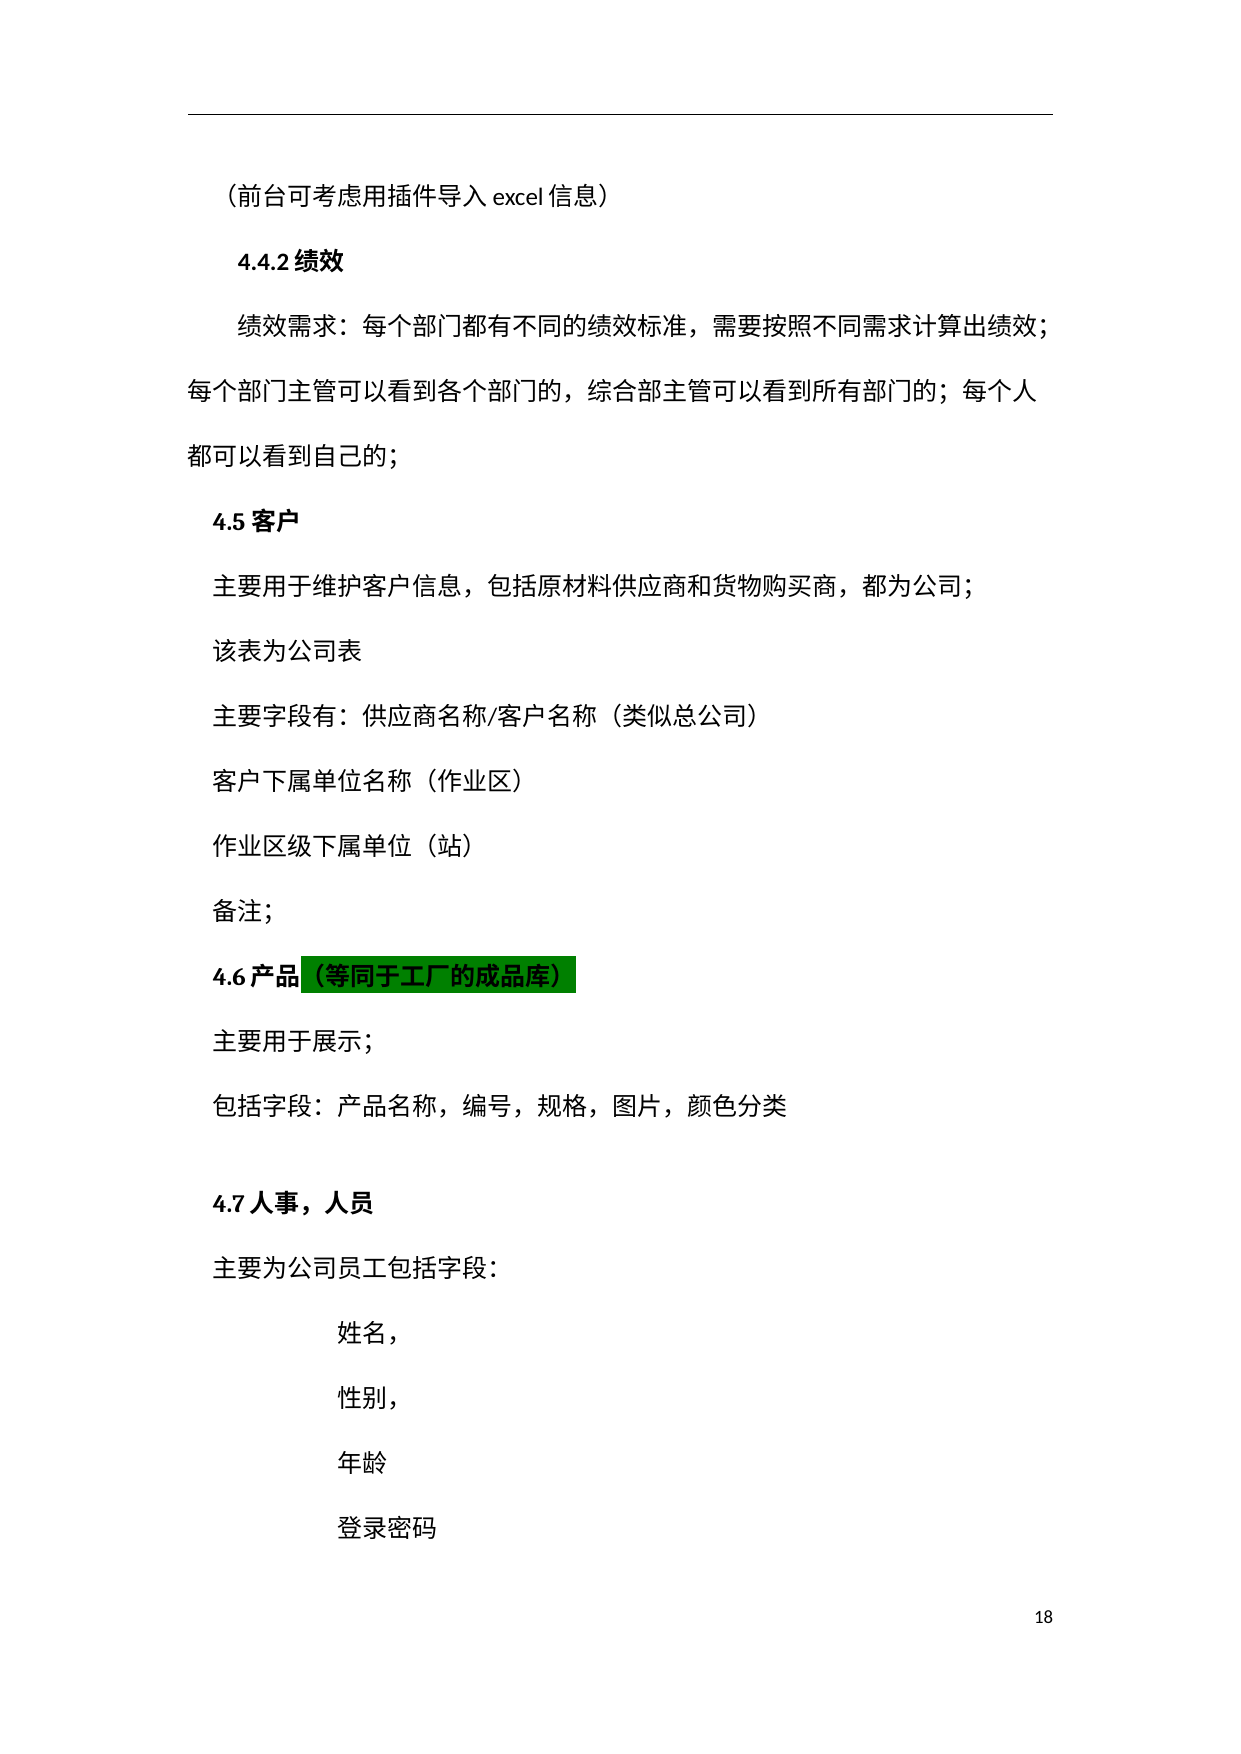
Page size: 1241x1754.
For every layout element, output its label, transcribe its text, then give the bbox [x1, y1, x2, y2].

text 主要字段有：供应商名称/客户名称（类似总公司） [187, 682, 1053, 747]
text 姓名， [187, 1299, 1053, 1364]
subtitle 4.4.2绩效 [187, 227, 1053, 292]
text 客户下属单位名称（作业区） [187, 747, 1053, 812]
text 登录密码 [187, 1494, 1053, 1559]
text 性别， [187, 1364, 1053, 1429]
text 主要用于维护客户信息，包括原材料供应商和货物购买商，都为公司； [187, 552, 1053, 617]
text 绩效需求：每个部门都有不同的绩效标准，需要按照不同需求计算出绩效；每个部门主管可以看到各个部门的，综合部主管可以看到所有部门的；每个人都可以看到自己的； [187, 292, 1053, 487]
text 作业区级下属单位（站） [187, 812, 1053, 877]
text 主要用于展示； [187, 1007, 1053, 1072]
subtitle 4.6产品（等同于工厂的成品库） [187, 942, 1053, 1007]
text 包括字段：产品名称，编号，规格，图片，颜色分类 [187, 1072, 1053, 1137]
text 备注； [187, 877, 1053, 942]
subtitle 4.7人事，人员 [187, 1169, 1053, 1234]
text 年龄 [187, 1429, 1053, 1494]
text （前台可考虑用插件导入excel信息） [187, 162, 1053, 227]
subtitle 4.5 客户 [187, 487, 1053, 552]
text 主要为公司员工包括字段： [187, 1234, 1053, 1299]
text 该表为公司表 [187, 617, 1053, 682]
